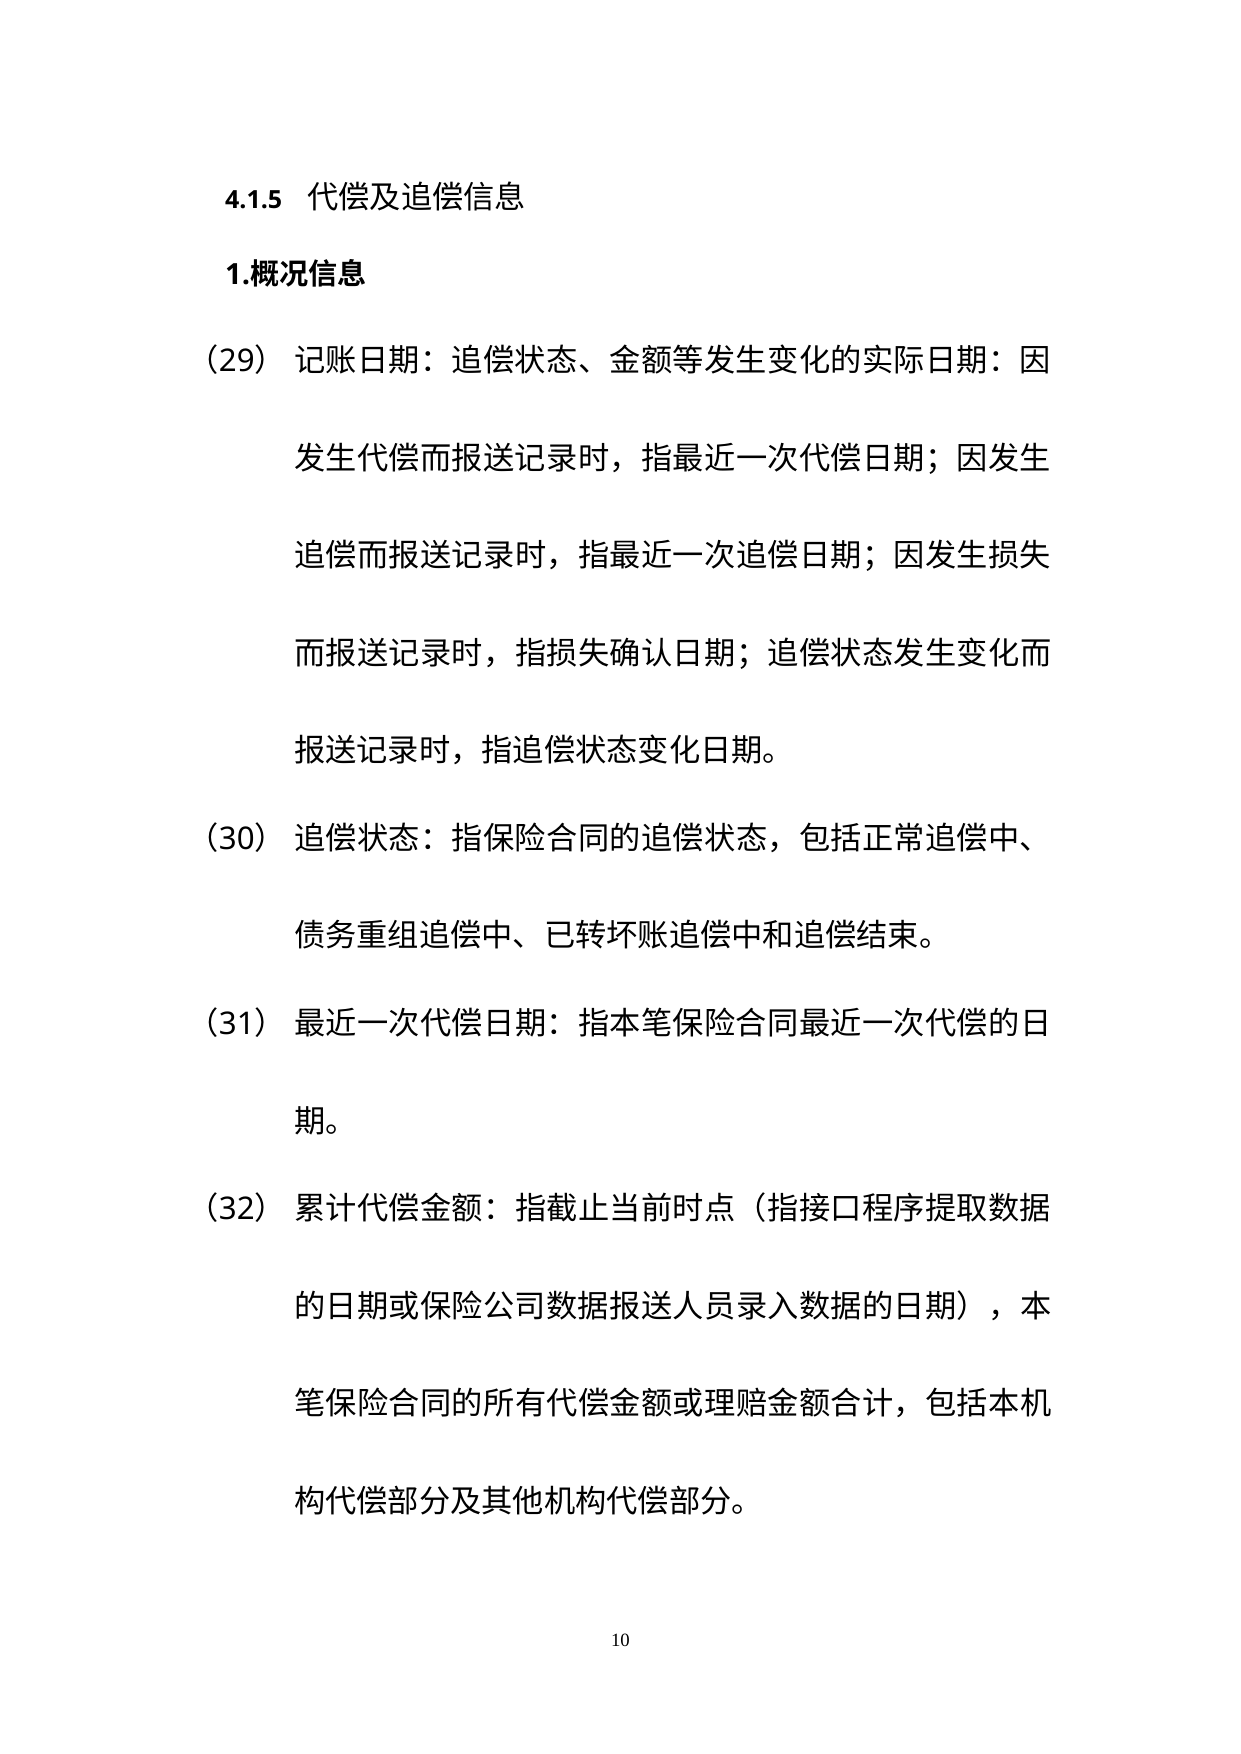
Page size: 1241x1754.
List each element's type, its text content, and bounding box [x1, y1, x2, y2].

list 最近一次代偿日期：指本笔保险合同最近一次代偿的日期。 [187, 988, 1053, 1151]
text 代偿及追偿信息 [225, 162, 1053, 227]
list 累计代偿金额：指截止当前时点（指接口程序提取数据的日期或保险公司数据报送人员录入数据的日期），本笔保险合同的所有代偿金额或理赔金额合计，包括本机构代偿部分及其他机构代偿部分。 [187, 1173, 1053, 1531]
list 追偿状态：指保险合同的追偿状态，包括正常追偿中、债务重组追偿中、已转坏账追偿中和追偿结束。 [187, 803, 1053, 966]
list 记账日期：追偿状态、金额等发生变化的实际日期：因发生代偿而报送记录时，指最近一次代偿日期；因发生追偿而报送记录时，指最近一次追偿日期；因发生损失而报送记录时，指损失确认日期；追偿状态发生变化而报送记录时，指追偿状态变化日期。 [187, 326, 1053, 781]
list 1.概况信息 [225, 239, 1053, 304]
